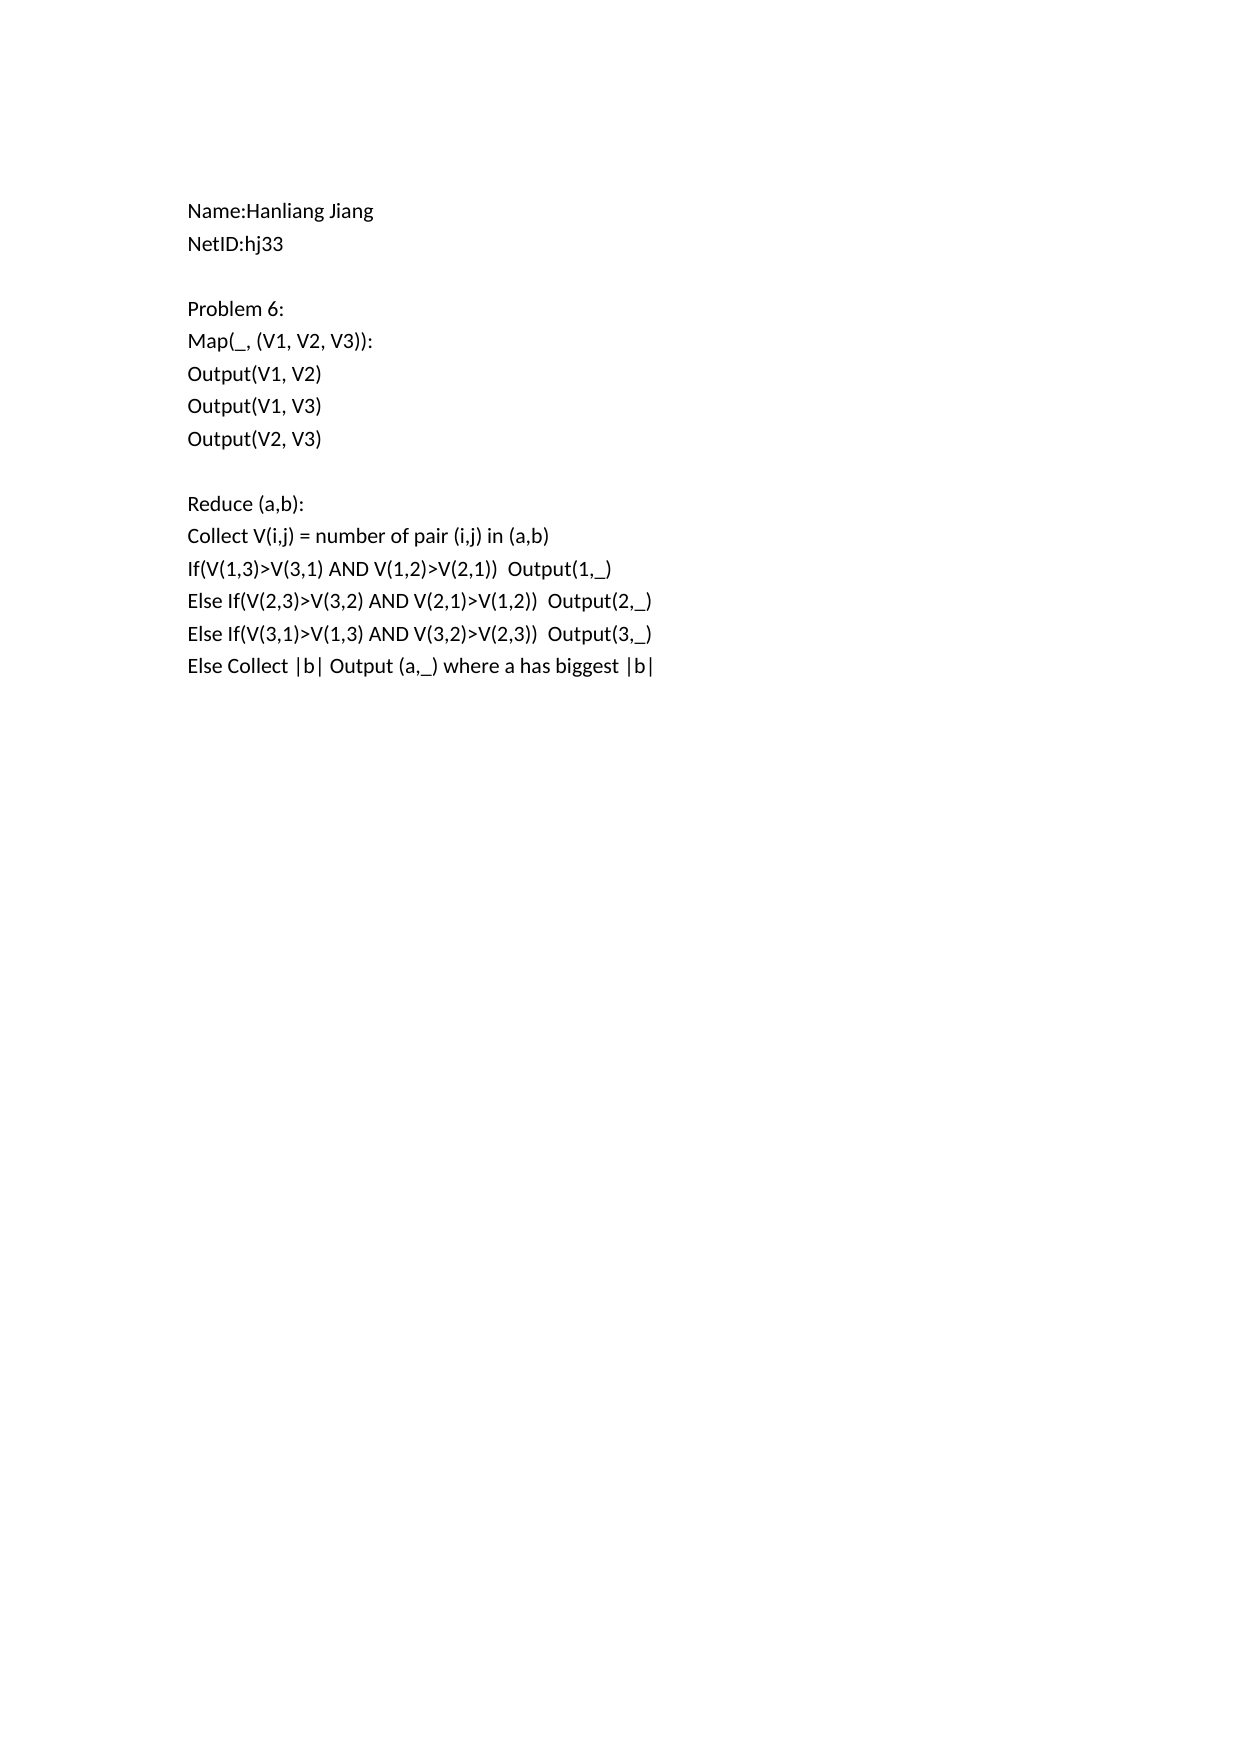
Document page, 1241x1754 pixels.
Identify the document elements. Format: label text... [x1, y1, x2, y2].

text Name:Hanliang Jiang [187, 194, 1053, 227]
text NetID:hj33 [187, 227, 1053, 259]
text Reduce (a,b): [187, 487, 1053, 519]
text If(V(1,3)>V(3,1) AND V(1,2)>V(2,1)) Output(1,_) [187, 552, 1053, 584]
text Problem 6: [187, 292, 1053, 324]
text Else Collect |b| Output (a,_) where a has biggest |b| [187, 649, 1053, 682]
text Else If(V(3,1)>V(1,3) AND V(3,2)>V(2,3)) Output(3,_) [187, 617, 1053, 649]
text Collect V(i,j) = number of pair (i,j) in (a,b) [187, 519, 1053, 552]
text Output(V1, V2) [187, 357, 1053, 389]
text Output(V1, V3) [187, 389, 1053, 422]
text Else If(V(2,3)>V(3,2) AND V(2,1)>V(1,2)) Output(2,_) [187, 584, 1053, 617]
text Output(V2, V3) [187, 422, 1053, 454]
text Map(_, (V1, V2, V3)): [187, 324, 1053, 357]
